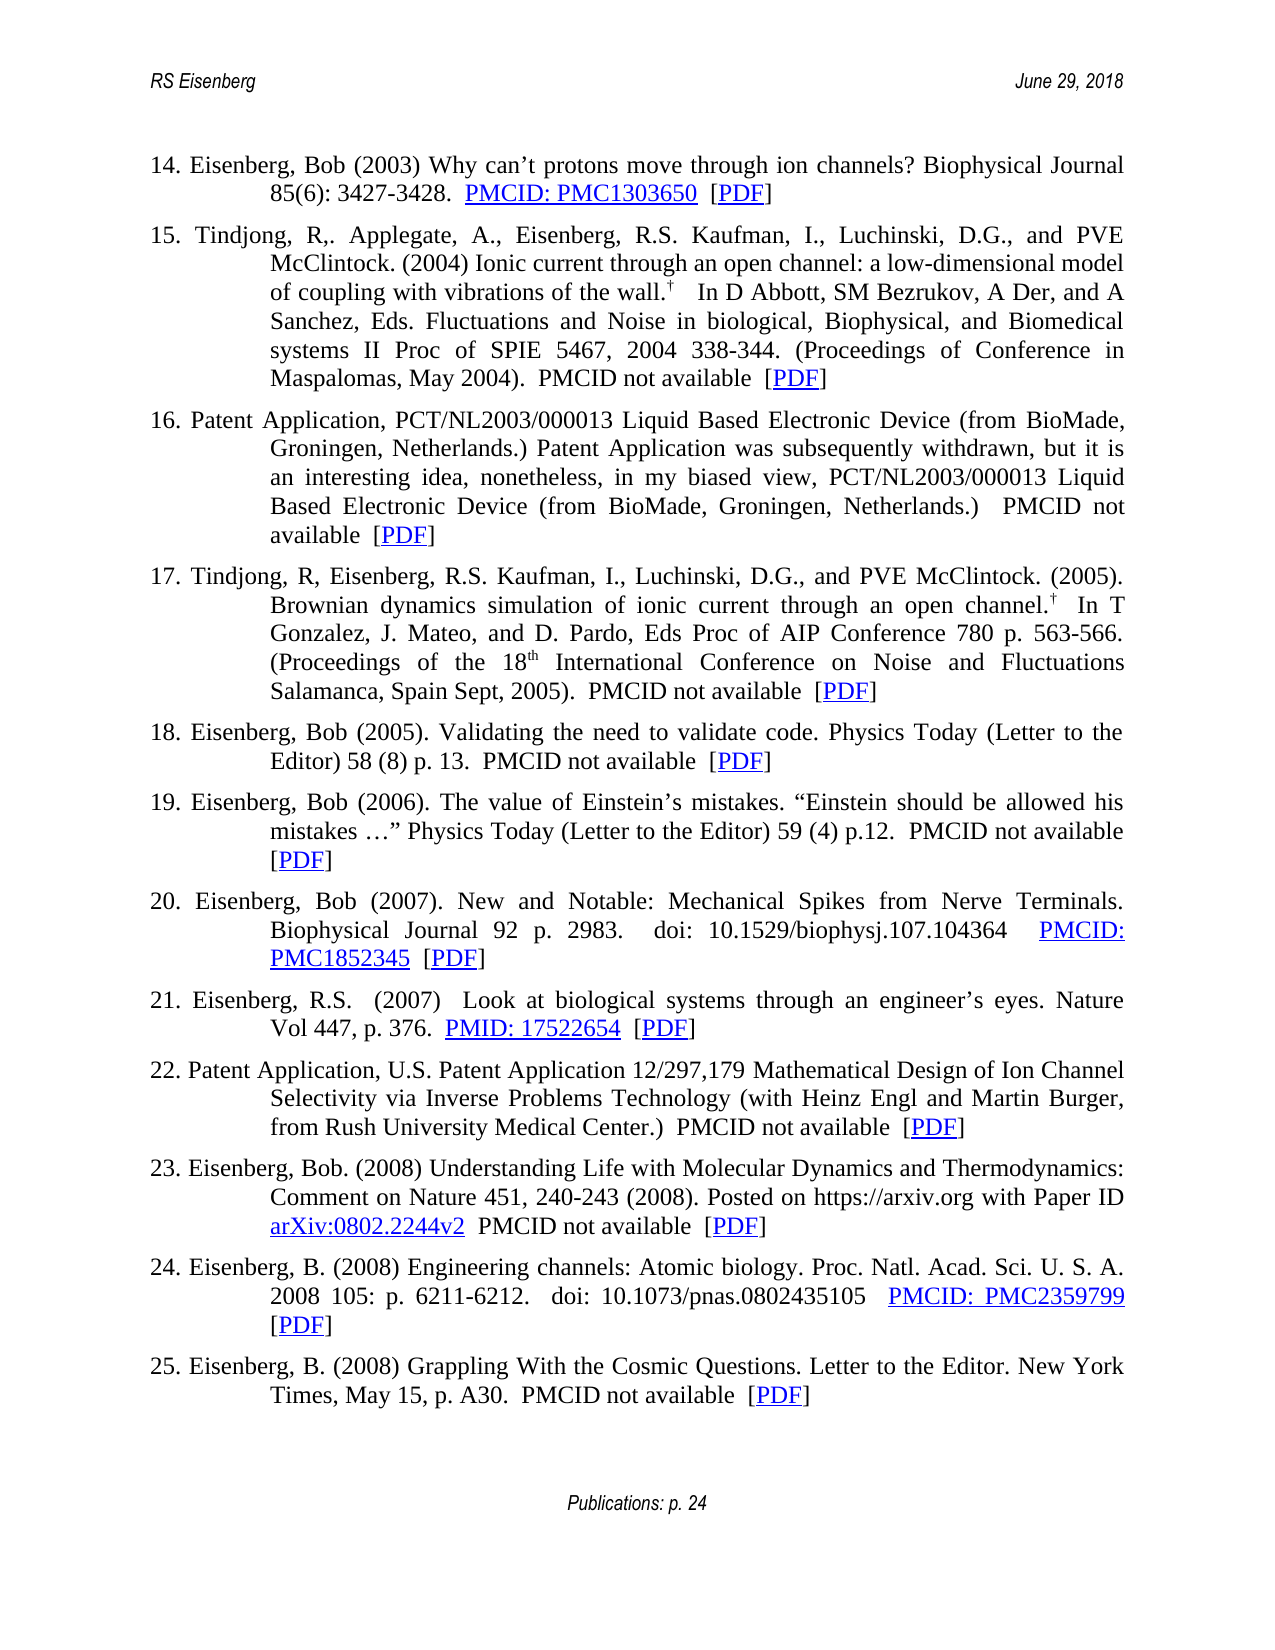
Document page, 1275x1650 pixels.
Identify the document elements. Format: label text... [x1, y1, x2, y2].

text 19. Eisenberg, Bob (2006). The value of Einstein’s mistakes. “Einstein should be allowed his mistakes …” Physics Today (Letter to the Editor) 59 (4) p.12. PMCID not available [PDF] [150, 787, 1125, 873]
text 18. Eisenberg, Bob (2005). Validating the need to validate code. Physics Today (Letter to the Editor) 58 (8) p. 13. PMCID not available [PDF] [150, 717, 1125, 775]
text 20. Eisenberg, Bob (2007). New and Notable: Mechanical Spikes from Nerve Terminals. Biophysical Journal 92 p. 2983. doi: 10.1529/biophysj.107.104364 PMCID: PMC1852345 [PDF] [150, 886, 1125, 972]
text 17. Tindjong, R, Eisenberg, R.S. Kaufman, I., Luchinski, D.G., and PVE McClintock. (2005). Brownian dynamics simulation of ionic current through an open channel.† In T Gonzalez, J. Mateo, and D. Pardo, Eds Proc of AIP Conference 780 p. 563-566. (Proceedings of the 18th International Conference on Noise and Fluctuations Salamanca, Spain Sept, 2005). PMCID not available [PDF] [150, 561, 1125, 705]
text 14. Eisenberg, Bob (2003) Why can’t protons move through ion channels? Biophysical Journal 85(6): 3427-3428. PMCID: PMC1303650 [PDF] [150, 150, 1125, 207]
text 25. Eisenberg, B. (2008) Grappling With the Cosmic Questions. Letter to the Editor. New York Times, May 15, p. A30. PMCID not available [PDF] [150, 1351, 1125, 1408]
text 16. Patent Application, PCT/NL2003/000013 Liquid Based Electronic Device (from BioMade, Groningen, Netherlands.) Patent Application was subsequently withdrawn, but it is an interesting idea, nonetheless, in my biased view, PCT/NL2003/000013 Liquid Based Electronic Device (from BioMade, Groningen, Netherlands.) PMCID not available [PDF] [150, 405, 1125, 548]
text 23. Eisenberg, Bob. (2008) Understanding Life with Molecular Dynamics and Thermodynamics: Comment on Nature 451, 240-243 (2008). Posted on https://arxiv.org with Paper ID arXiv:0802.2244v2 PMCID not available [PDF] [150, 1153, 1125, 1240]
text 22. Patent Application, U.S. Patent Application 12/297,179 Mathematical Design of Ion Channel Selectivity via Inverse Problems Technology (with Heinz Engl and Martin Burger, from Rush University Medical Center.) PMCID not available [PDF] [150, 1055, 1125, 1141]
text 24. Eisenberg, B. (2008) Engineering channels: Atomic biology. Proc. Natl. Acad. Sci. U. S. A. 2008 105: p. 6211-6212. doi: 10.1073/pnas.0802435105 PMCID: PMC2359799 [PDF] [150, 1252, 1125, 1338]
text 21. Eisenberg, R.S. (2007) Look at biological systems through an engineer’s eyes. Nature Vol 447, p. 376. PMID: 17522654 [PDF] [150, 985, 1125, 1042]
text 15. Tindjong, R,. Applegate, A., Eisenberg, R.S. Kaufman, I., Luchinski, D.G., and PVE McClintock. (2004) Ionic current through an open channel: a low-dimensional model of coupling with vibrations of the wall.† In D Abbott, SM Bezrukov, A Der, and A Sanchez, Eds. Fluctuations and Noise in biological, Biophysical, and Biomedical systems II Proc of SPIE 5467, 2004 338-344. (Proceedings of Conference in Maspalomas, May 2004). PMCID not available [PDF] [150, 220, 1125, 392]
